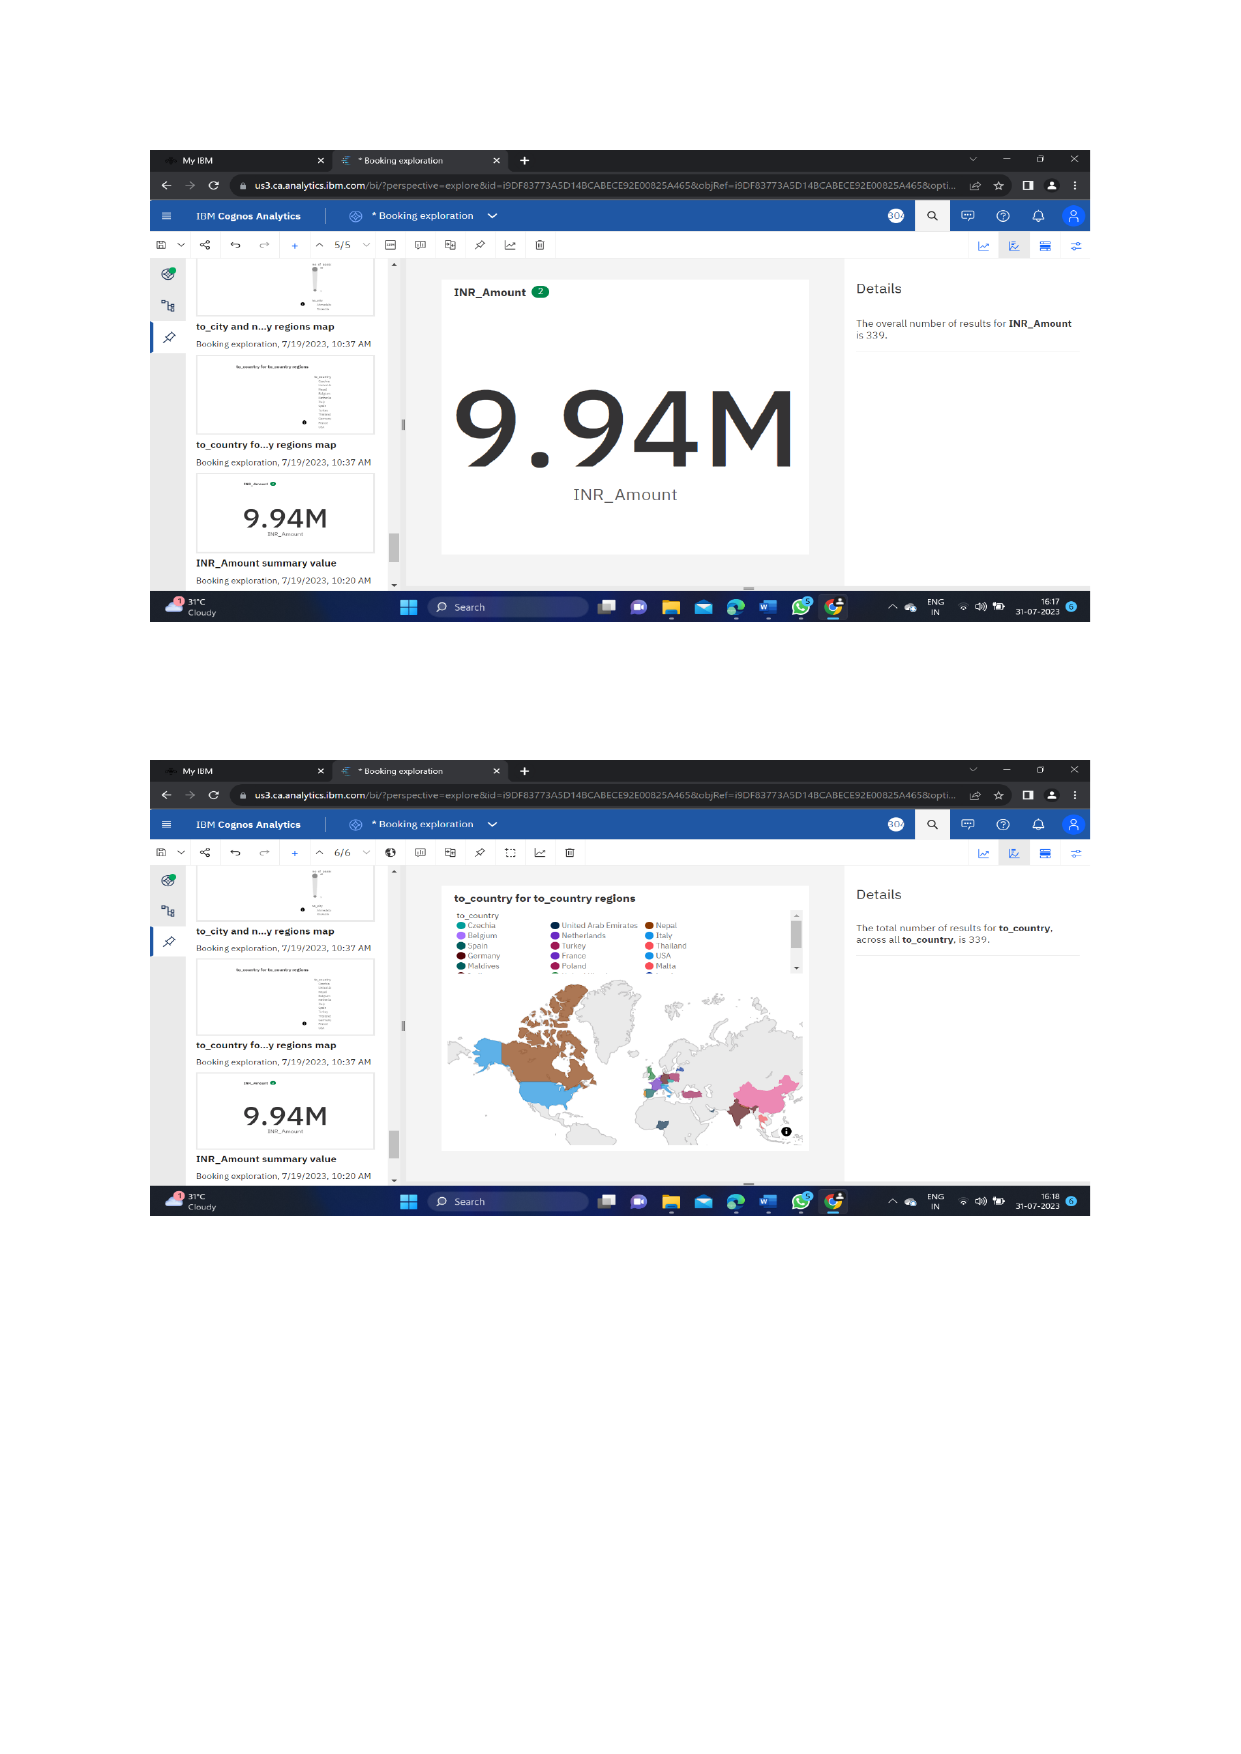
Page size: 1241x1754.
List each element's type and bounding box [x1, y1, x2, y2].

picture [150, 150, 1091, 622]
picture [150, 760, 1091, 1216]
